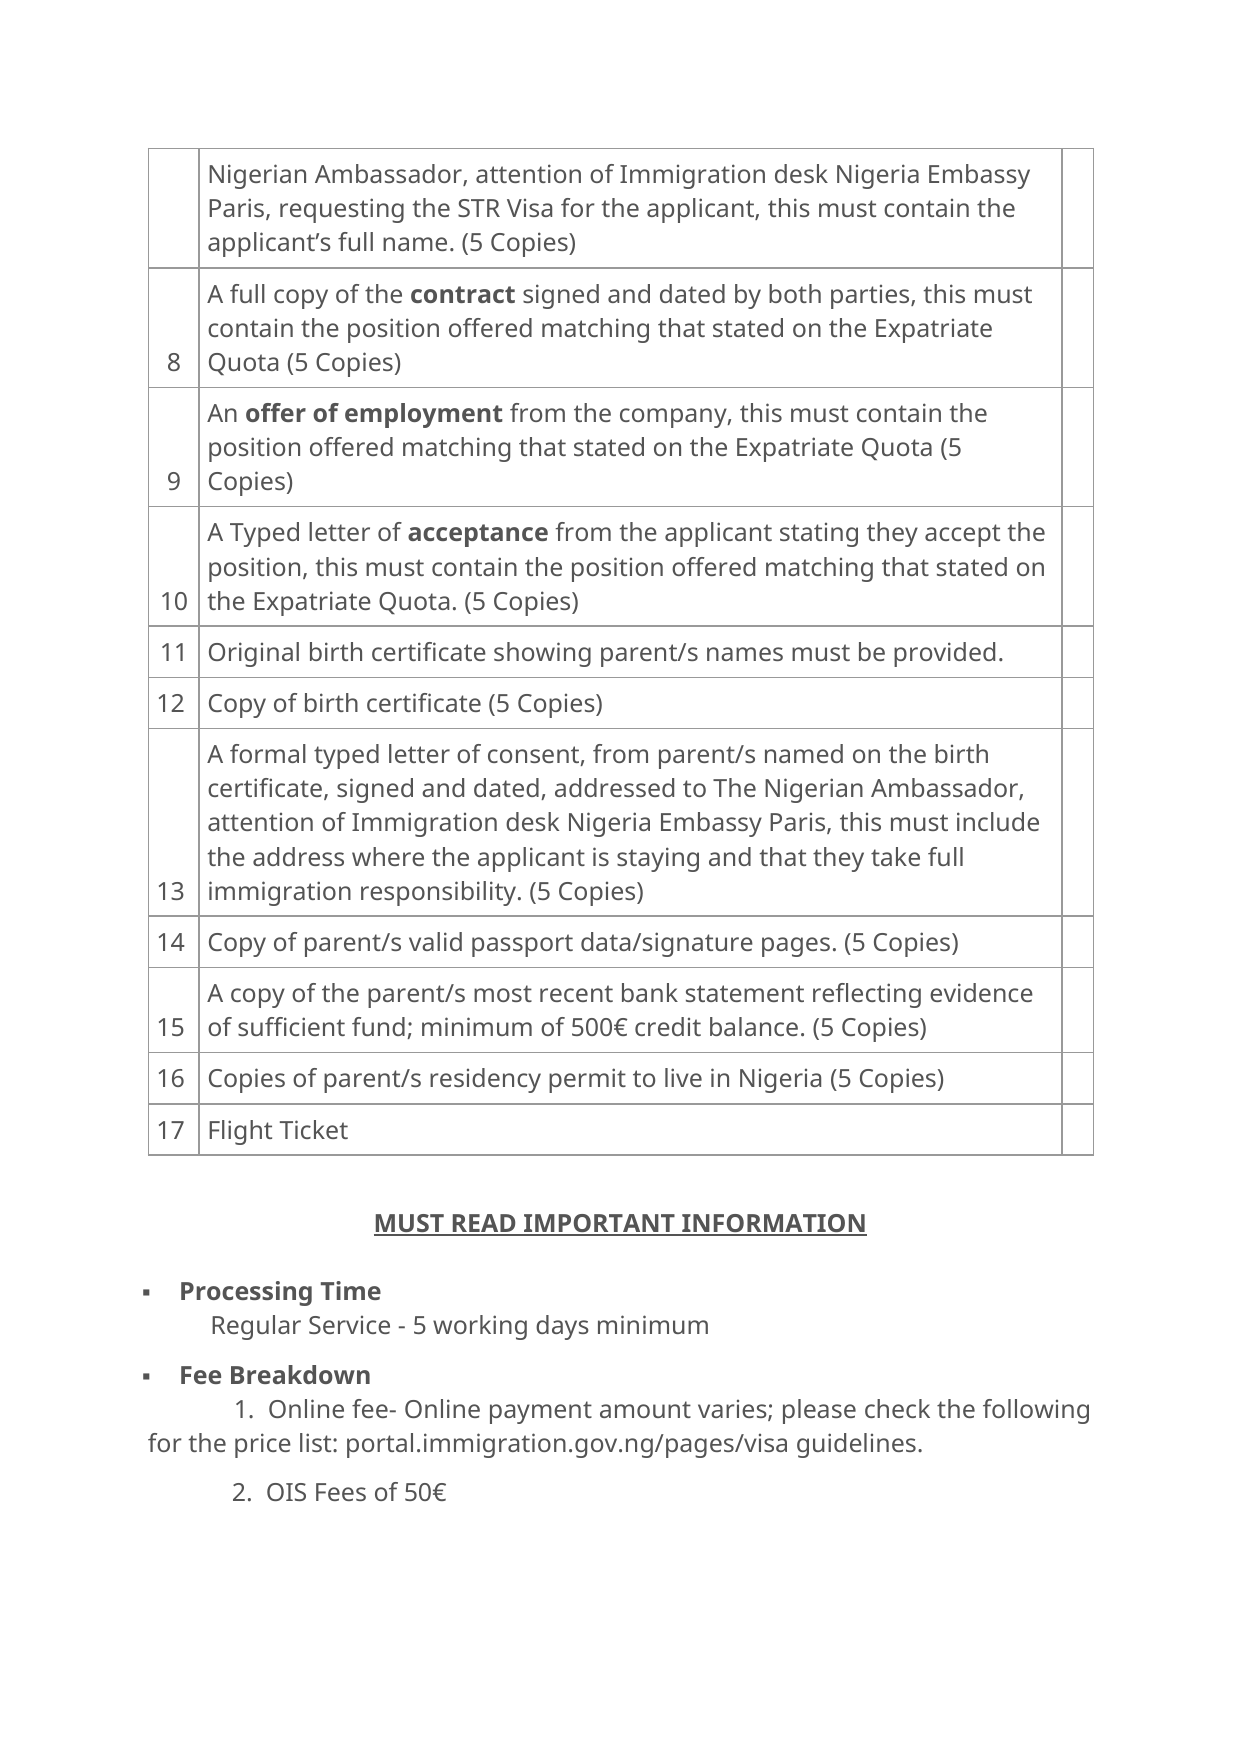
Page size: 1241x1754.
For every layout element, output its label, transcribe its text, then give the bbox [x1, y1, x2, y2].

table_cell A full copy of the contract signed and dated by both parties, this must contain the position offered matching that stated on the Expatriate Quota (5 Copies) [200, 269, 1061, 386]
table_cell A copy of the parent/s most recent bank statement reflecting evidence of sufficient fund; minimum of 500€ credit balance. (5 Copies) [200, 968, 1061, 1052]
table_cell An offer of employment from the company, this must contain the position offered matching that stated on the Expatriate Quota (5 Copies) [200, 388, 1061, 506]
table_cell A formal typed letter of consent, from parent/s named on the birth certificate, signed and dated, addressed to The Nigerian Ambassador, attention of Immigration desk Nigeria Embassy Paris, this must include the address where the applicant is staying and that they take full immigration responsibility. (5 Copies) [200, 729, 1061, 915]
table_cell Original birth certificate showing parent/s names must be provided. [200, 627, 1061, 676]
table_cell [1063, 968, 1093, 1052]
table_cell Copy of birth certificate (5 Copies) [200, 678, 1061, 728]
list Processing Time [141, 1273, 1093, 1308]
table_cell [1063, 627, 1093, 676]
table_cell [1063, 507, 1093, 625]
table_cell [1063, 1105, 1093, 1154]
table_cell [1063, 269, 1093, 386]
table_cell Copy of parent/s valid passport data/signature pages. (5 Copies) [200, 917, 1061, 966]
table_cell 8 [149, 269, 198, 386]
table_cell 12 [149, 678, 198, 728]
text Regular Service - 5 working days minimum [210, 1308, 1093, 1342]
table_cell [1063, 729, 1093, 915]
table_cell [1063, 678, 1093, 728]
list Fee Breakdown [141, 1357, 1093, 1391]
table_cell 10 [149, 507, 198, 625]
table_cell Flight Ticket [200, 1105, 1061, 1154]
table_cell 16 [149, 1053, 198, 1103]
table_cell 14 [149, 917, 198, 966]
text MUST READ IMPORTANT INFORMATION [148, 1205, 1093, 1239]
table_cell [1063, 917, 1093, 966]
table_cell 13 [149, 729, 198, 915]
table_cell Copies of parent/s residency permit to live in Nigeria (5 Copies) [200, 1053, 1061, 1103]
table_cell 17 [149, 1105, 198, 1154]
table_cell [1063, 1053, 1093, 1103]
table_cell [1063, 149, 1093, 267]
table_cell A Typed letter of acceptance from the applicant stating they accept the position, this must contain the position offered matching that stated on the Expatriate Quota. (5 Copies) [200, 507, 1061, 625]
text 1. Online fee- Online payment amount varies; please check the following for the price list: portal.immigration.gov.ng/pages/visa guidelines. [148, 1391, 1093, 1459]
table_cell 9 [149, 388, 198, 506]
table_cell [1063, 388, 1093, 506]
text 2. OIS Fees of 50€ [148, 1475, 1093, 1509]
table_cell 11 [149, 627, 198, 676]
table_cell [200, 149, 1061, 267]
table_cell 7 [149, 149, 198, 267]
table_cell 15 [149, 968, 198, 1052]
